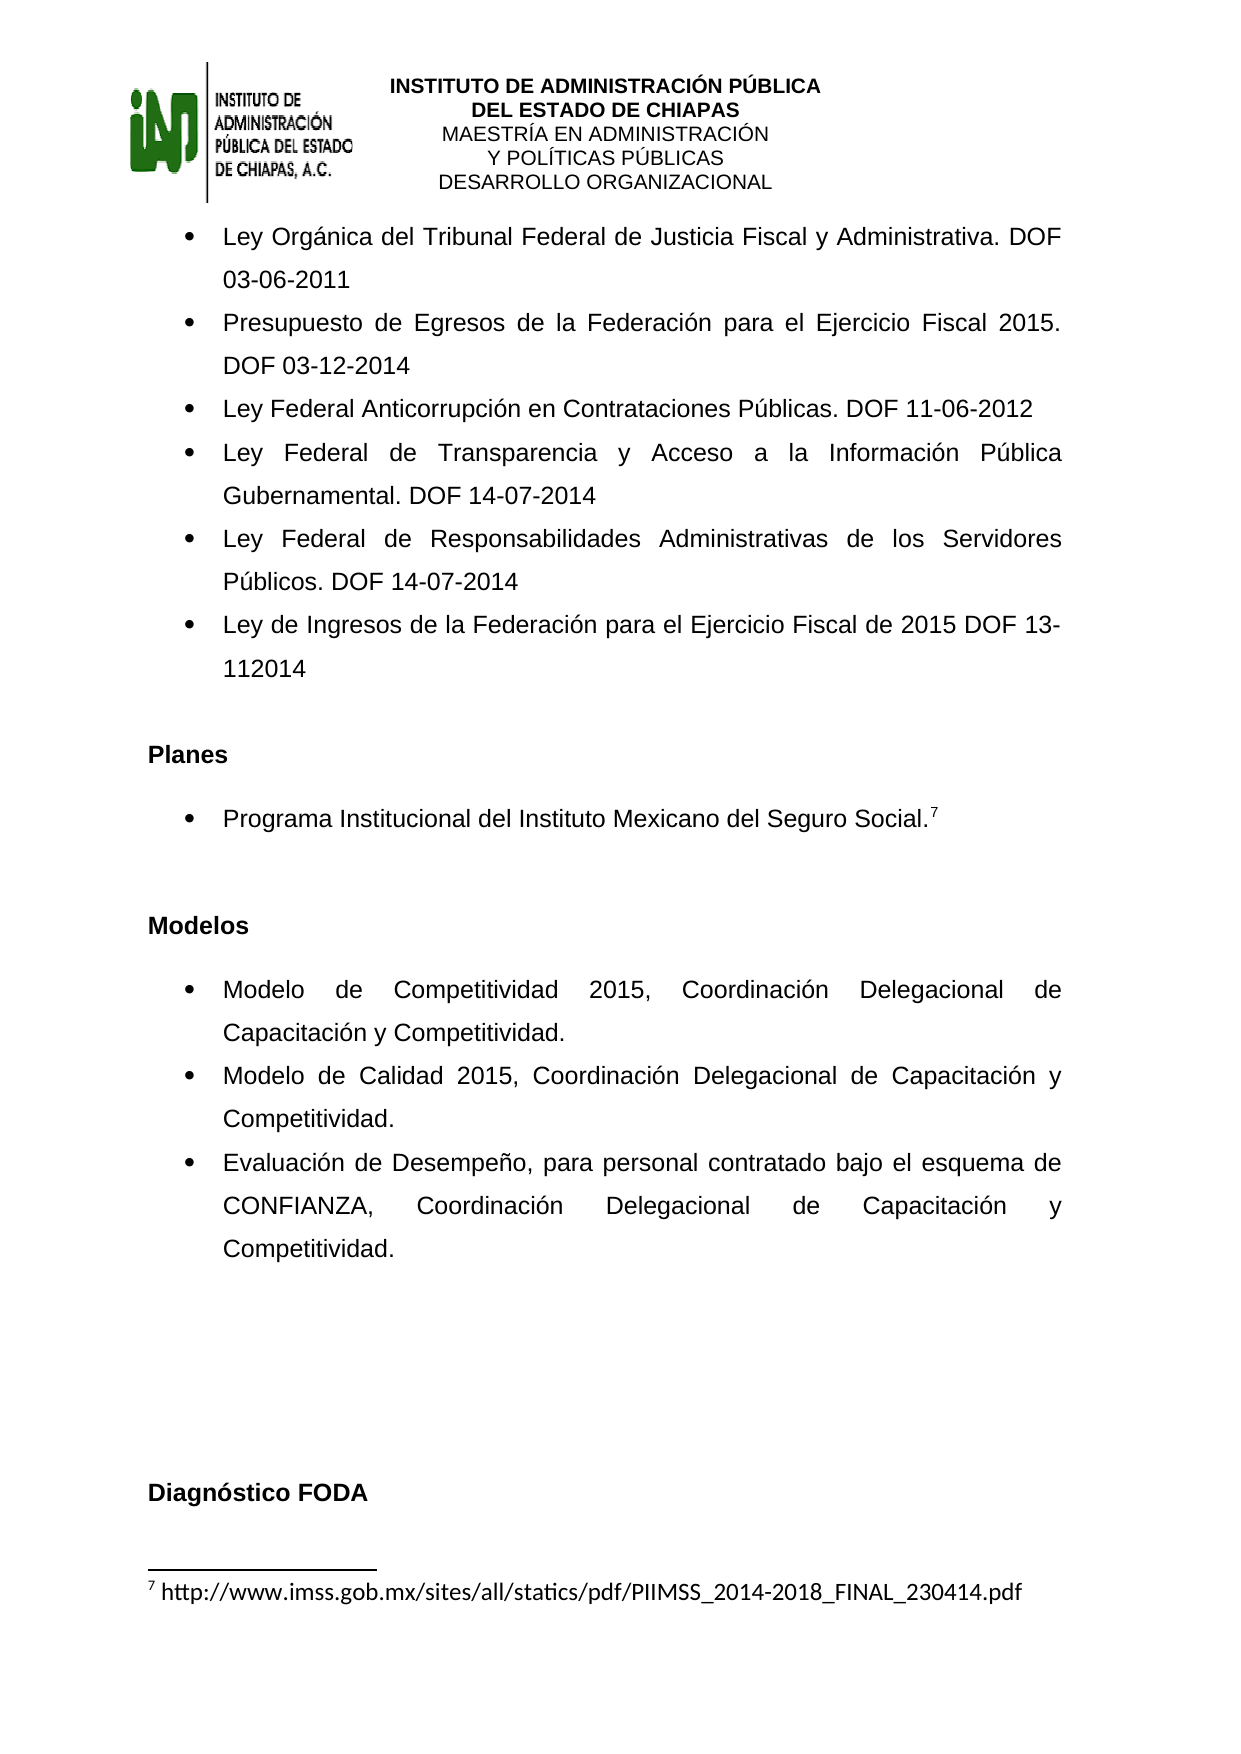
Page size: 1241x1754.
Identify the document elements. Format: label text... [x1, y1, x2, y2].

list Modelo de Competitividad 2015, Coordinación Delegacional de Capacitación y Competitividad. [185, 975, 1063, 1047]
text Diagnóstico FODA [148, 1478, 1063, 1507]
list Modelo de Calidad 2015, Coordinación Delegacional de Capacitación y Competitividad. [185, 1061, 1063, 1133]
list Presupuesto de Egresos de la Federación para el Ejercicio Fiscal 2015. DOF 03-12-2014 [185, 308, 1063, 380]
list Ley Federal Anticorrupción en Contrataciones Públicas. DOF 11-06-2012 [185, 394, 1063, 423]
list Ley Federal de Transparencia y Acceso a la Información Pública Gubernamental. DOF 14-07-2014 [185, 438, 1063, 509]
picture [130, 62, 353, 203]
list Programa Institucional del Instituto Mexicano del Seguro Social. [185, 804, 1063, 833]
list Ley de Ingresos de la Federación para el Ejercicio Fiscal de 2015 DOF 13-112014 [185, 610, 1063, 682]
text Planes [148, 740, 1063, 768]
list Evaluación de Desempeño, para personal contratado bajo el esquema de CONFIANZA, Coordinación Delegacional de Capacitación y Competitividad. [185, 1148, 1063, 1263]
list Ley Federal de Responsabilidades Administrativas de los Servidores Públicos. DOF 14-07-2014 [185, 524, 1063, 596]
list Ley Orgánica del Tribunal Federal de Justicia Fiscal y Administrativa. DOF 03-06-2011 [185, 222, 1063, 294]
text Modelos [148, 911, 1063, 940]
